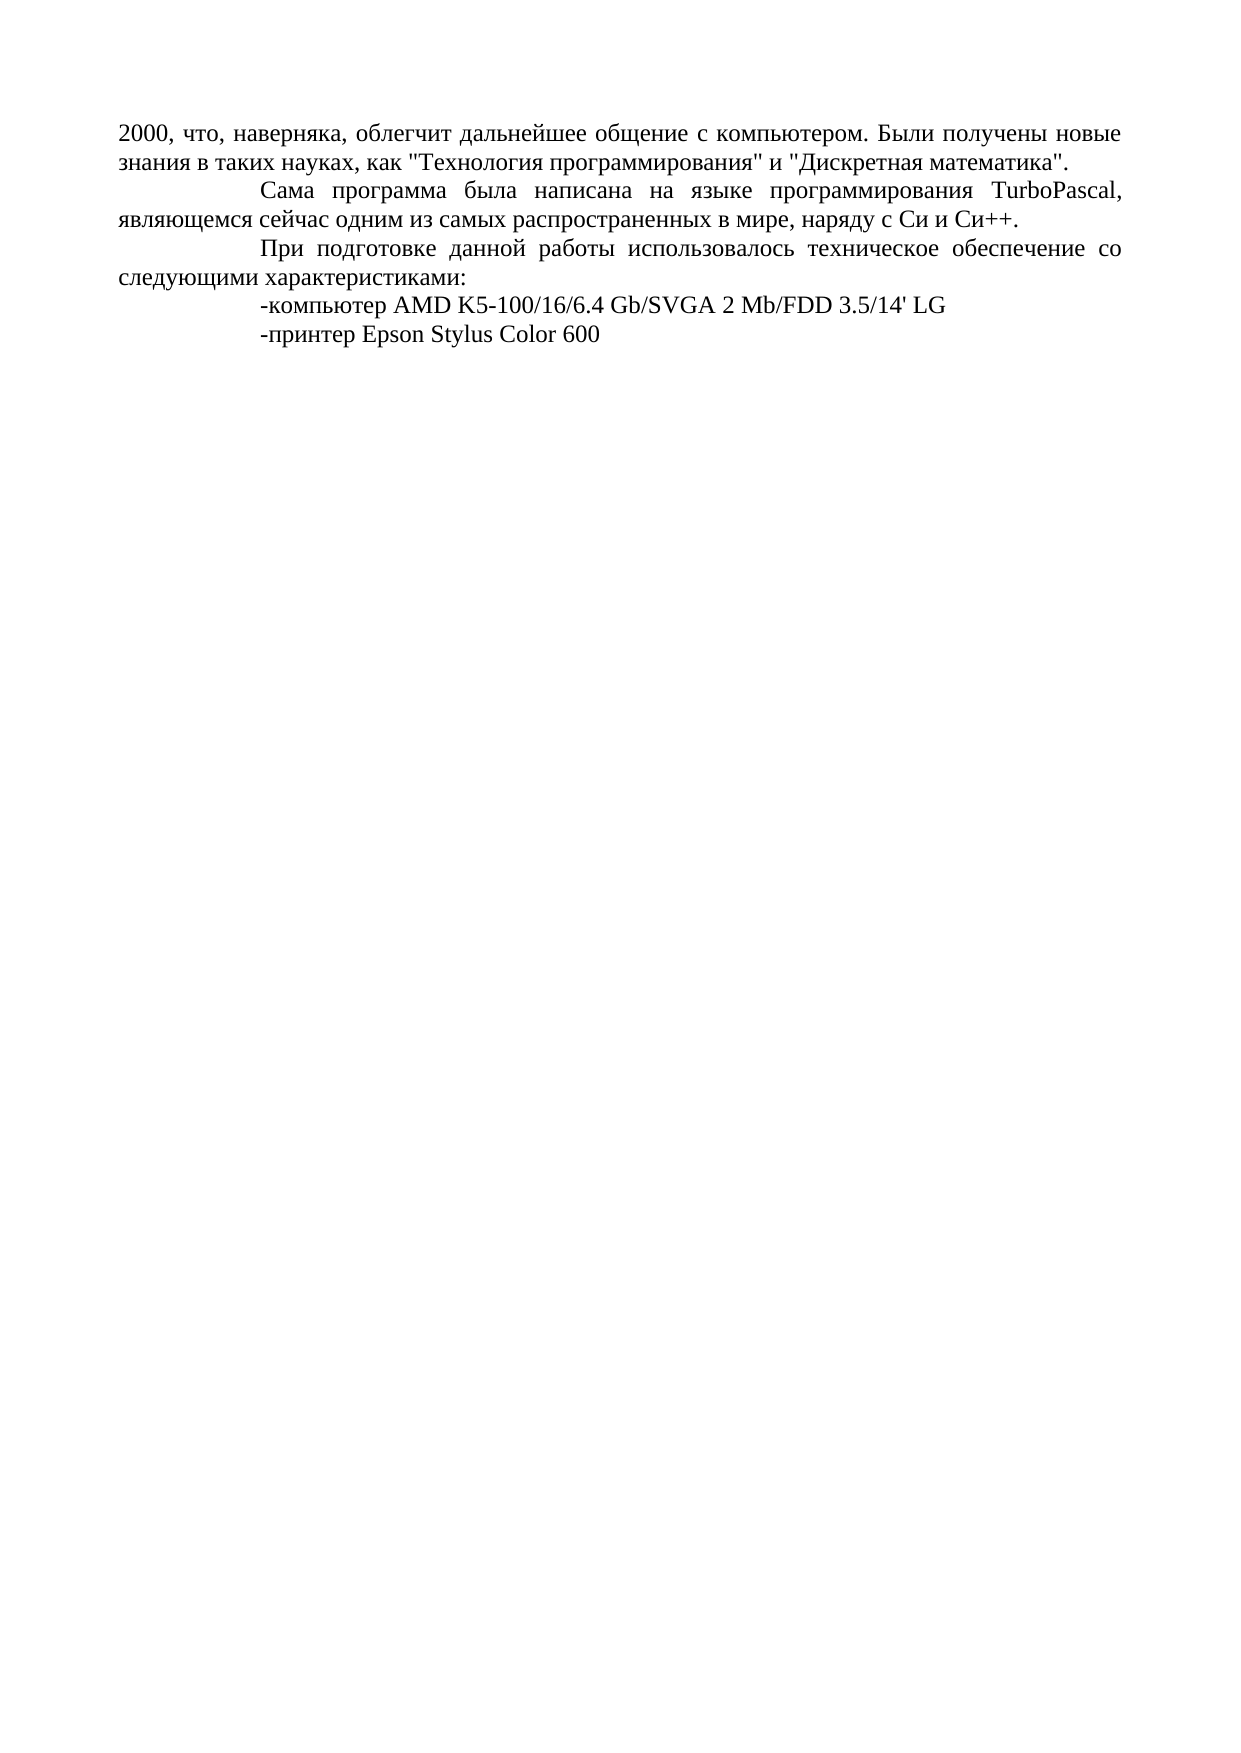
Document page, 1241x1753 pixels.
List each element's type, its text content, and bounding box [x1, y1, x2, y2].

text При подготовке данной работы использовалось техническое обеспечение со следующими характеристиками: [118, 233, 1122, 291]
text -компьютер AMD K5-100/16/6.4 Gb/SVGA 2 Mb/FDD 3.5/14' LG [118, 291, 1122, 319]
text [118, 118, 1122, 176]
text Сама программа была написана на языке программирования TurboPascal, являющемся сейчас одним из самых распространенных в мире, наряду с Си и Си++. [118, 176, 1122, 233]
text -принтер Epson Stylus Color 600 [118, 319, 1122, 348]
